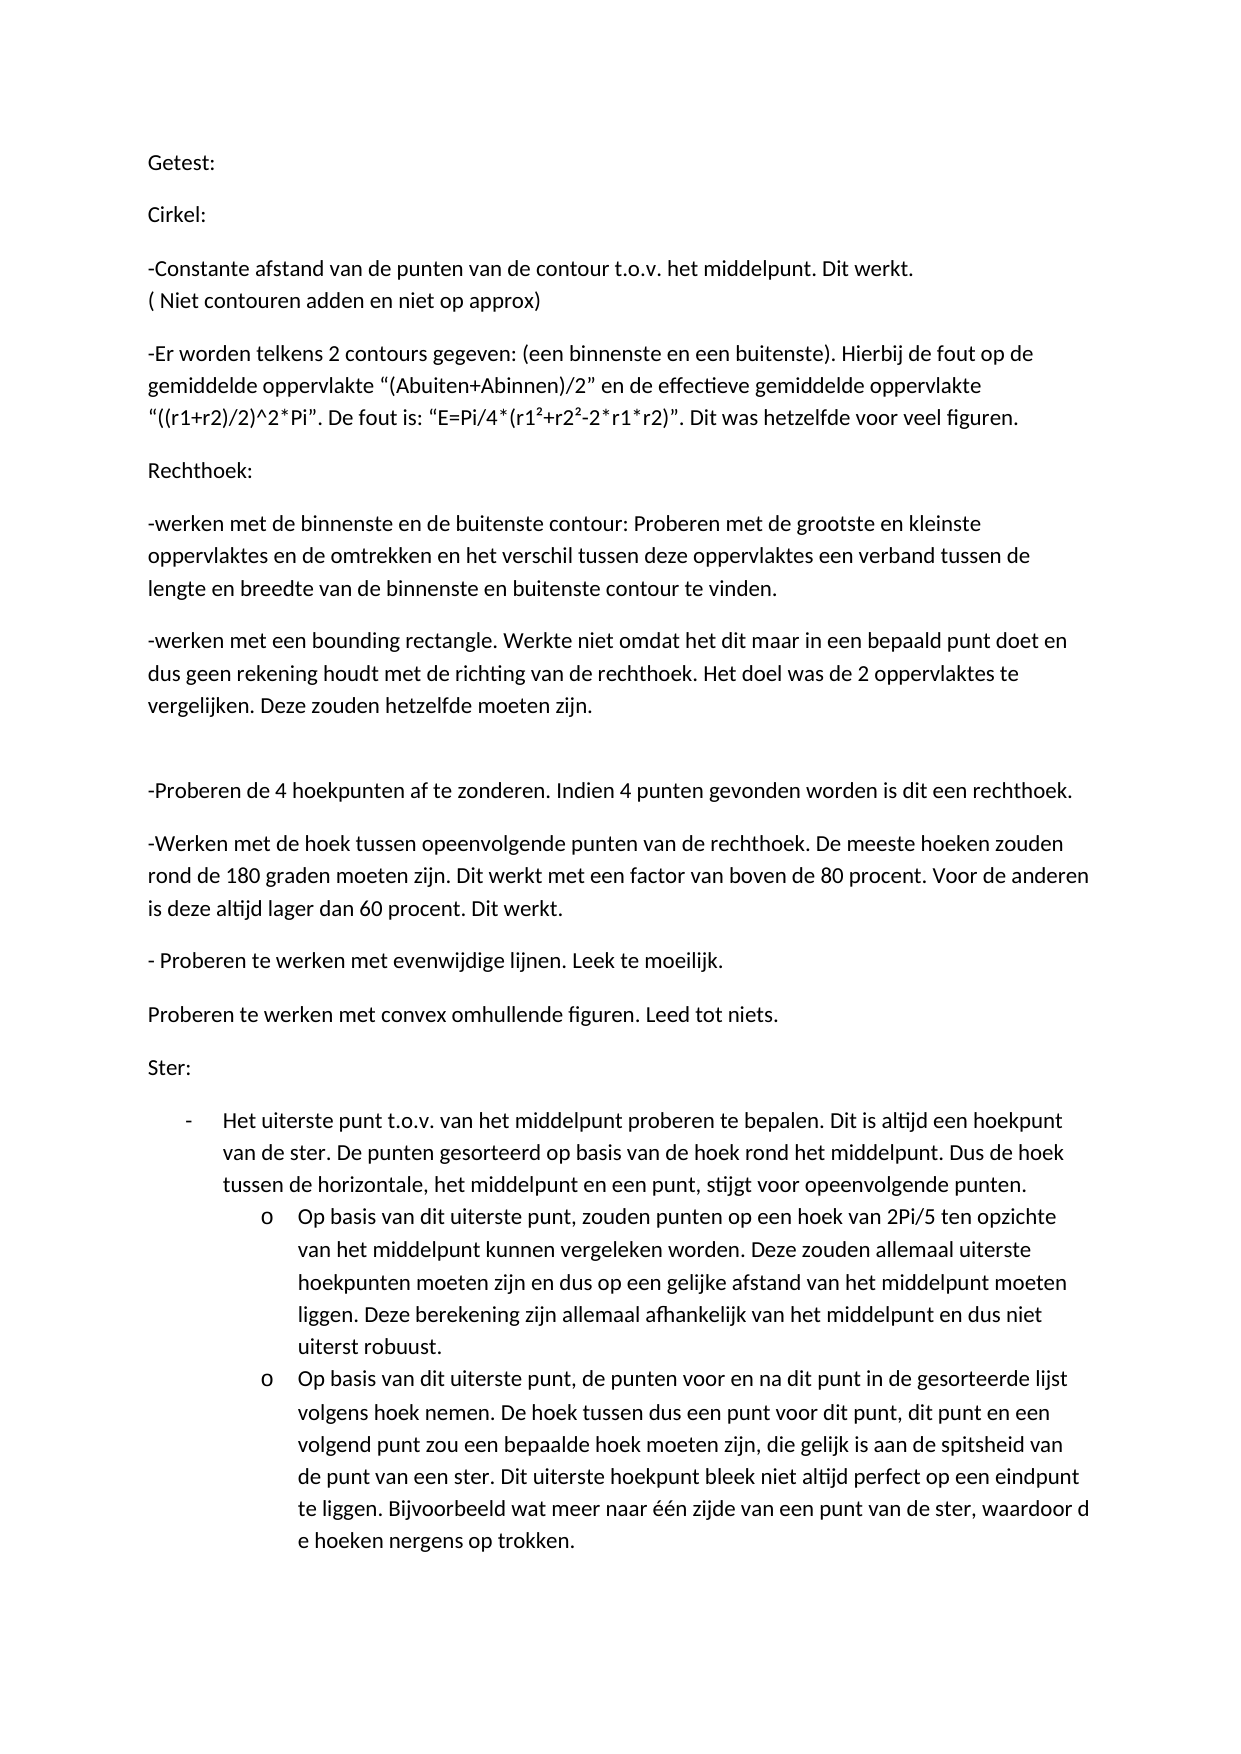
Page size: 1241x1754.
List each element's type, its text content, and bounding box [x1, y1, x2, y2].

text -Proberen de 4 hoekpunten af te zonderen. Indien 4 punten gevonden worden is dit een rechthoek. [148, 776, 1093, 804]
text Cirkel: [148, 201, 1093, 229]
list Op basis van dit uiterste punt, zouden punten op een hoek van 2Pi/5 ten opzichte van het middelpunt kunnen vergeleken worden. Deze zouden allemaal uiterste hoekpunten moeten zijn en dus op een gelijke afstand van het middelpunt moeten liggen. Deze berekening zijn allemaal afhankelijk van het middelpunt en dus niet uiterst robuust. [260, 1202, 1093, 1360]
list Het uiterste punt t.o.v. van het middelpunt proberen te bepalen. Dit is altijd een hoekpunt van de ster. De punten gesorteerd op basis van de hoek rond het middelpunt. Dus de hoek tussen de horizontale, het middelpunt en een punt, stijgt voor opeenvolgende punten. [185, 1106, 1093, 1198]
text Getest: [148, 148, 1093, 176]
text -werken met een bounding rectangle. Werkte niet omdat het dit maar in een bepaald punt doet en dus geen rekening houdt met de richting van de rechthoek. Het doel was de 2 oppervlaktes te vergelijken. Deze zouden hetzelfde moeten zijn. [148, 627, 1093, 751]
text -Constante afstand van de punten van de contour t.o.v. het middelpunt. Dit werkt. ( Niet contouren adden en niet op approx) [148, 254, 1093, 314]
text Ster: [148, 1053, 1093, 1081]
text Proberen te werken met convex omhullende figuren. Leed tot niets. [148, 1000, 1093, 1028]
list Op basis van dit uiterste punt, de punten voor en na dit punt in de gesorteerde lijst volgens hoek nemen. De hoek tussen dus een punt voor dit punt, dit punt en een volgend punt zou een bepaalde hoek moeten zijn, die gelijk is aan de spitsheid van de punt van een ster. Dit uiterste hoekpunt bleek niet altijd perfect op een eindpunt te liggen. Bijvoorbeeld wat meer naar één zijde van een punt van de ster, waardoor d e hoeken nergens op trokken. [260, 1364, 1093, 1554]
text - Proberen te werken met evenwijdige lijnen. Leek te moeilijk. [148, 947, 1093, 975]
text -werken met de binnenste en de buitenste contour: Proberen met de grootste en kleinste oppervlaktes en de omtrekken en het verschil tussen deze oppervlaktes een verband tussen de lengte en breedte van de binnenste en buitenste contour te vinden. [148, 509, 1093, 602]
text Rechthoek: [148, 456, 1093, 484]
text -Er worden telkens 2 contours gegeven: (een binnenste en een buitenste). Hierbij de fout op de gemiddelde oppervlakte “(Abuiten+Abinnen)/2” en de effectieve gemiddelde oppervlakte “((r1+r2)/2)^2*Pi”. De fout is: “E=Pi/4*(r1²+r2²-2*r1*r2)”. Dit was hetzelfde voor veel figuren. [148, 339, 1093, 431]
text -Werken met de hoek tussen opeenvolgende punten van de rechthoek. De meeste hoeken zouden rond de 180 graden moeten zijn. Dit werkt met een factor van boven de 80 procent. Voor de anderen is deze altijd lager dan 60 procent. Dit werkt. [148, 829, 1093, 922]
